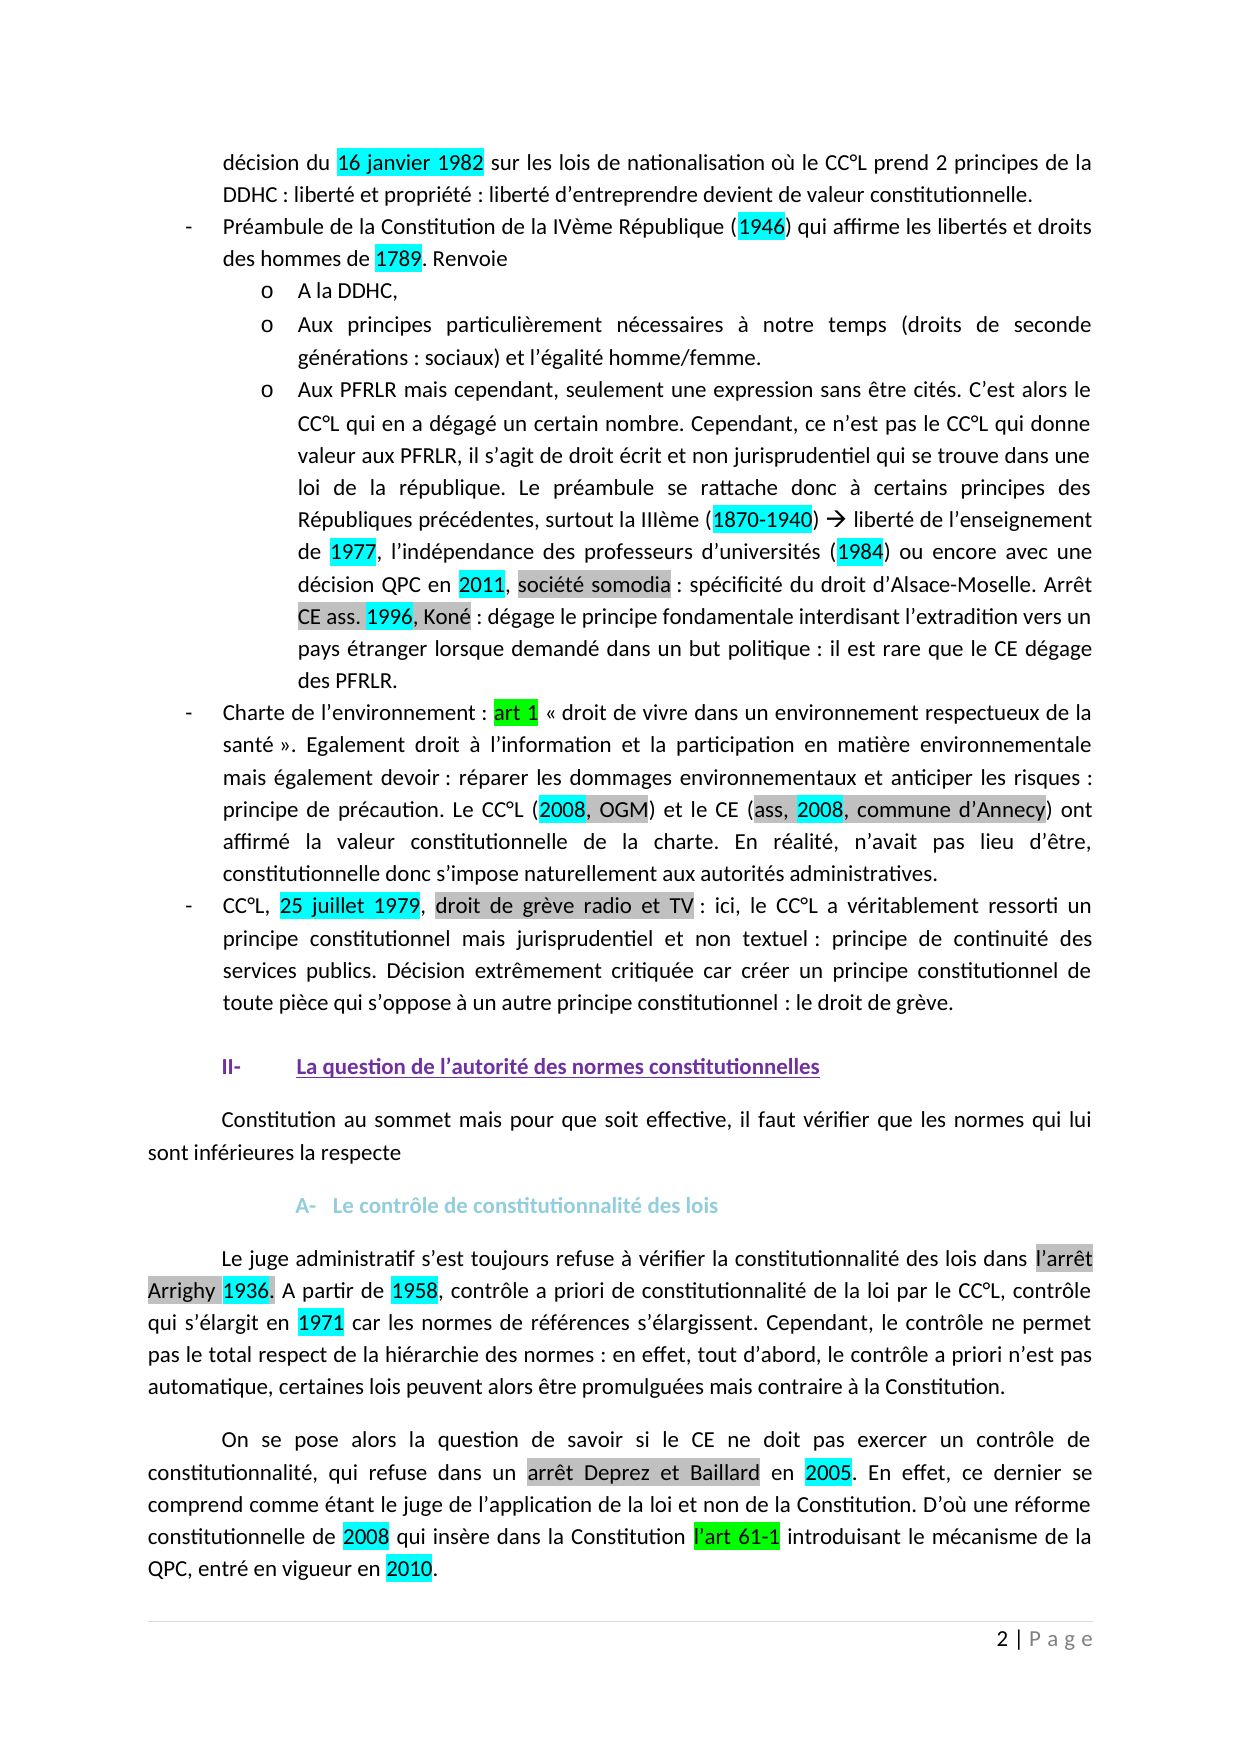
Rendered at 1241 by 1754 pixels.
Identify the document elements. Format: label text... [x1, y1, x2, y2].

list Aux PFRLR mais cependant, seulement une expression sans être cités. C’est alors le CC°L qui en a dégagé un certain nombre. Cependant, ce n’est pas le CC°L qui donne valeur aux PFRLR, il s’agit de droit écrit et non jurisprudentiel qui se trouve dans une loi de la république. Le préambule se rattache donc à certains principes des Républiques précédentes, surtout la IIIème (1870-1940) liberté de l’enseignement de 1977, l’indépendance des professeurs d’universités (1984) ou encore avec une décision QPC en 2011, société somodia : spécificité du droit d’Alsace-Moselle. Arrêt CE ass. 1996, Koné : dégage le principe fondamentale interdisant l’extradition vers un pays étranger lorsque demandé dans un but politique : il est rare que le CE dégage des PFRLR. [260, 375, 1093, 694]
list CC°L, 25 juillet 1979, droit de grève radio et TV : ici, le CC°L a véritablement ressorti un principe constitutionnel mais jurisprudentiel et non textuel : principe de continuité des services publics. Décision extrêmement critiquée car créer un principe constitutionnel de toute pièce qui s’oppose à un autre principe constitutionnel : le droit de grève. [185, 892, 1093, 1016]
text Le juge administratif s’est toujours refuse à vérifier la constitutionnalité des lois dans l’arrêt Arrighy 1936. A partir de 1958, contrôle a priori de constitutionnalité de la loi par le CC°L, contrôle qui s’élargit en 1971 car les normes de références s’élargissent. Cependant, le contrôle ne permet pas le total respect de la hiérarchie des normes : en effet, tout d’abord, le contrôle a priori n’est pas automatique, certaines lois peuvent alors être promulguées mais contraire à la Constitution. [148, 1244, 1093, 1401]
list Charte de l’environnement : art 1 « droit de vivre dans un environnement respectueux de la santé ». Egalement droit à l’information et la participation en matière environnementale mais également devoir : réparer les dommages environnementaux et anticiper les risques : principe de précaution. Le CC°L (2008, OGM) et le CE (ass, 2008, commune d’Annecy) ont affirmé la valeur constitutionnelle de la charte. En réalité, n’avait pas lieu d’être, constitutionnelle donc s’impose naturellement aux autorités administratives. [185, 698, 1093, 887]
text Constitution au sommet mais pour que soit effective, il faut vérifier que les normes qui lui sont inférieures la respecte [148, 1106, 1093, 1166]
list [185, 148, 1093, 208]
list La question de l’autorité des normes constitutionnelles [221, 1052, 1093, 1081]
list Aux principes particulièrement nécessaires à notre temps (droits de seconde générations : sociaux) et l’égalité homme/femme. [260, 310, 1093, 371]
text On se pose alors la question de savoir si le CE ne doit pas exercer un contrôle de constitutionnalité, qui refuse dans un arrêt Deprez et Baillard en 2005. En effet, ce dernier se comprend comme étant le juge de l’application de la loi et non de la Constitution. D’où une réforme constitutionnelle de 2008 qui insère dans la Constitution l’art 61-1 introduisant le mécanisme de la QPC, entré en vigueur en 2010. [148, 1426, 1093, 1582]
list A la DDHC, [260, 276, 1093, 306]
list Le contrôle de constitutionnalité des lois [295, 1191, 1093, 1219]
list Préambule de la Constitution de la IVème République (1946) qui affirme les libertés et droits des hommes de 1789. Renvoie [185, 212, 1093, 272]
